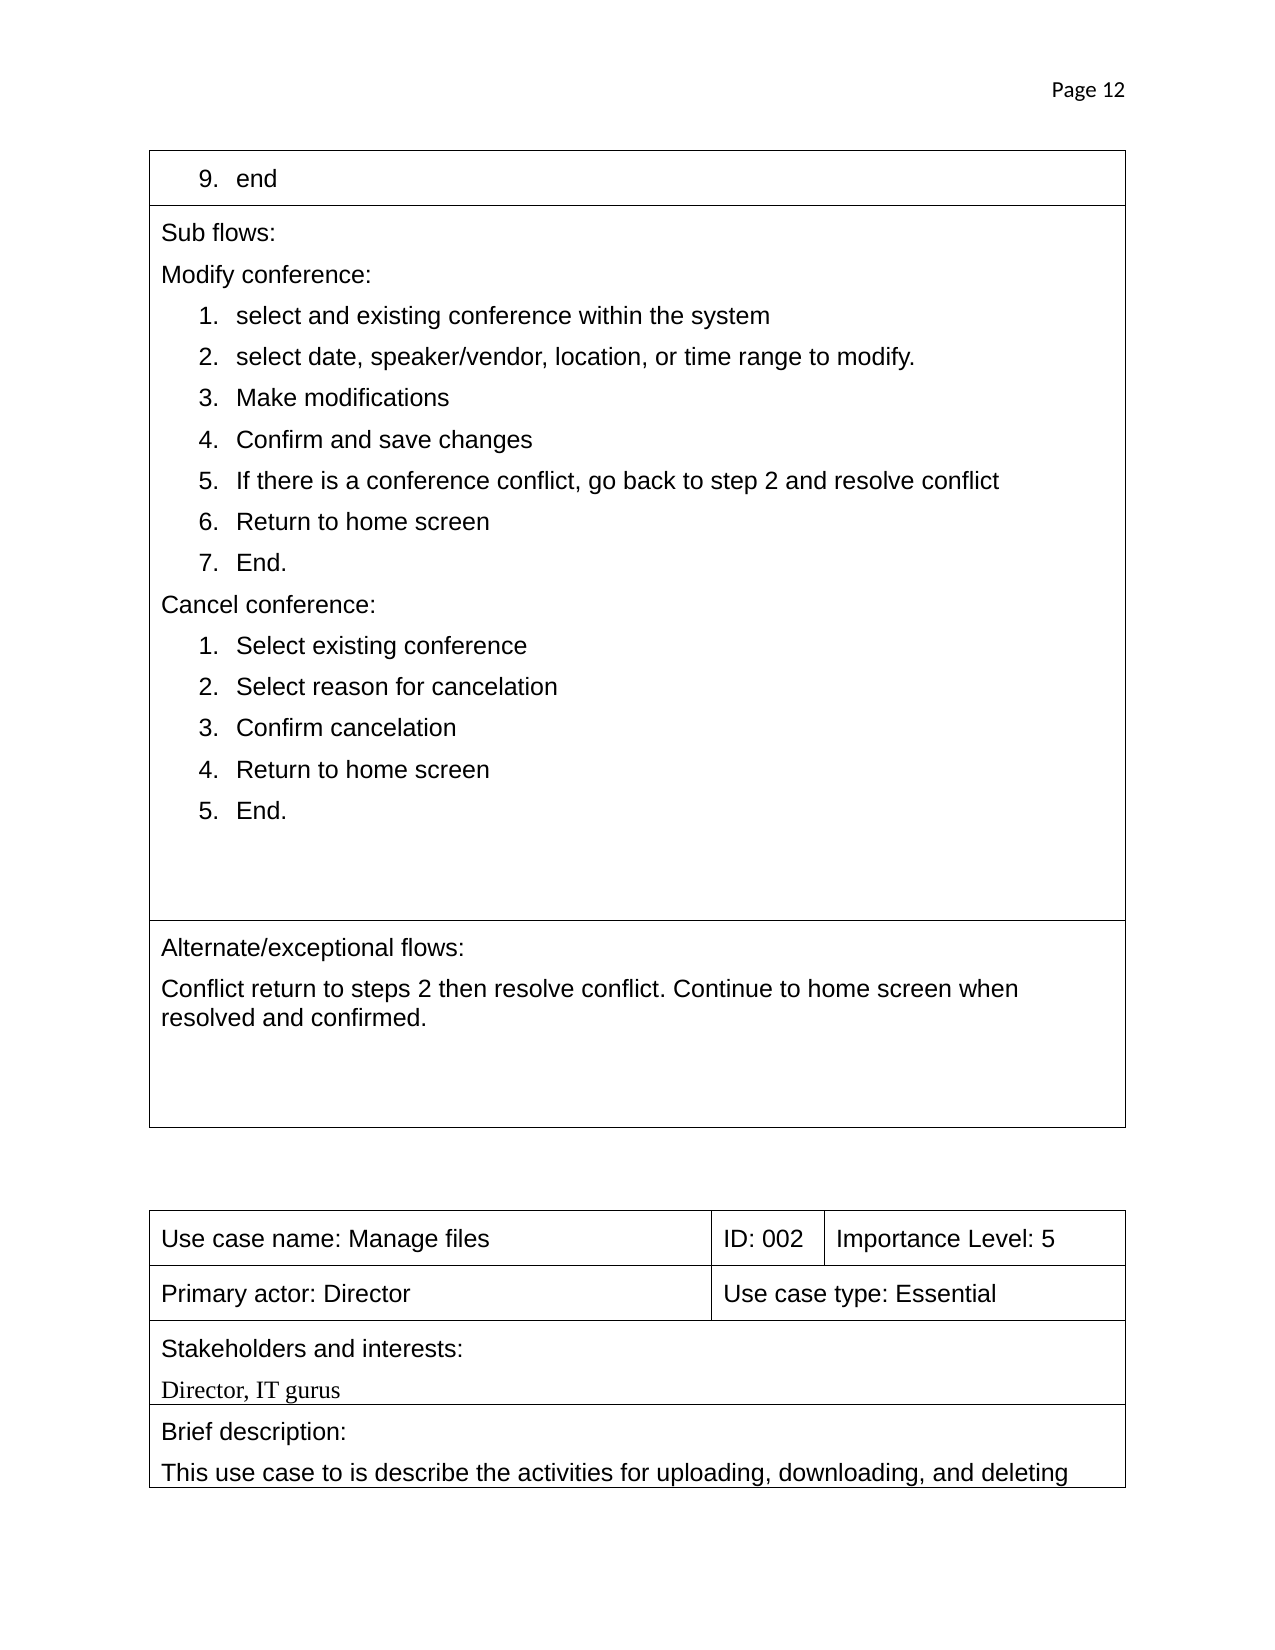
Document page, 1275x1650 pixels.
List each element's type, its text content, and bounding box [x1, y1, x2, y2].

table_header ID: 002 [712, 1211, 824, 1265]
table_cell Alternate/exceptional flows: Conflict return to steps 2 then resolve conflict. Continue to home screen when resolved and confirmed. [150, 921, 1125, 1127]
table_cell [150, 151, 1125, 205]
table_header Importance Level: 5 [825, 1211, 1125, 1265]
table_cell Stakeholders and interests: Director, IT gurus [150, 1321, 1125, 1403]
table_header Use case name: Manage files [150, 1211, 711, 1265]
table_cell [150, 1405, 1125, 1487]
table_cell Primary actor: Director [150, 1266, 711, 1320]
table_cell Use case type: Essential [712, 1266, 1125, 1320]
table_cell Sub flows: Modify conference: select and existing conference within the system select date, speaker/vendor, location, or time range to modify. Make modifications Confirm and save changes If there is a conference conflict, go back to step 2 and resolve conflict Return to home screen End. Cancel conference: Select existing conference Select reason for cancelation Confirm cancelation Return to home screen End. [150, 206, 1125, 919]
